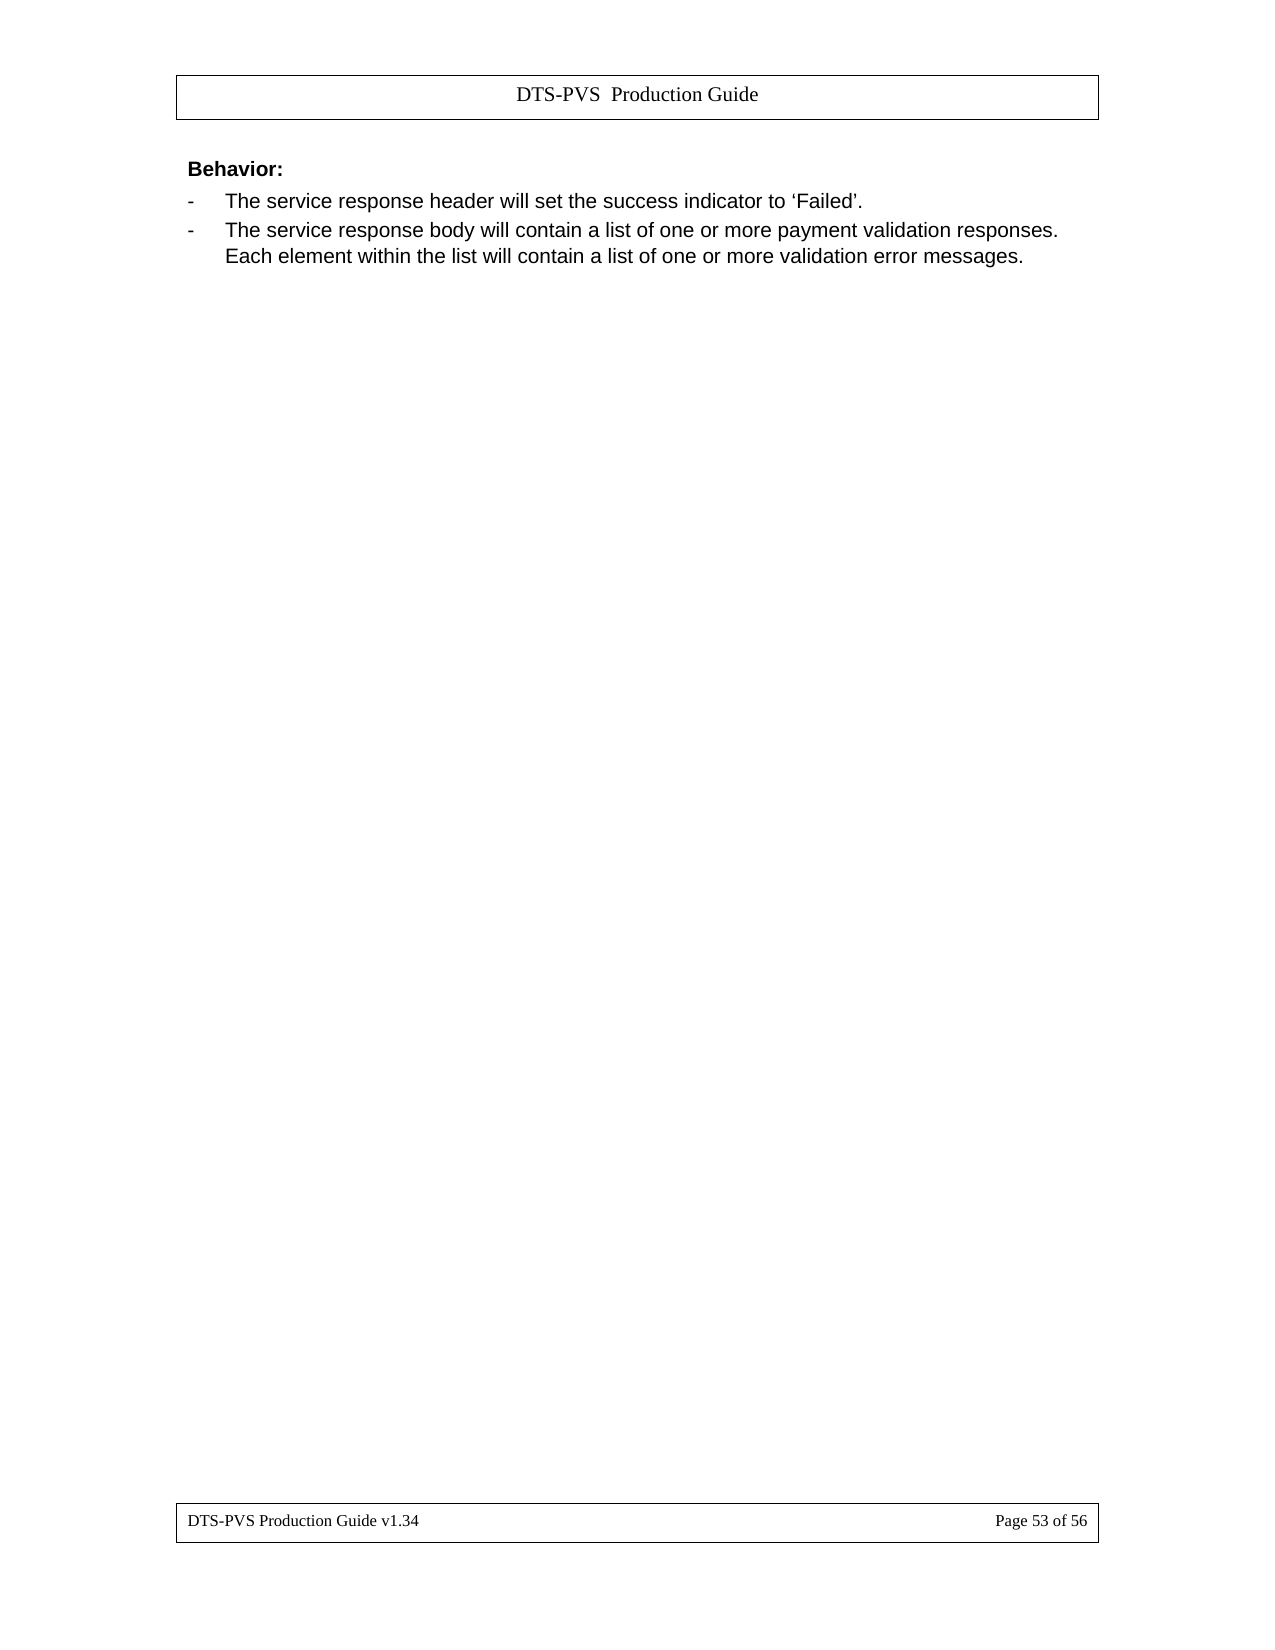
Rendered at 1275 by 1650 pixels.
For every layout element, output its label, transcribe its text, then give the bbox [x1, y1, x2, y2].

list The service response body will contain a list of one or more payment validation responses. Each element within the list will contain a list of one or more validation error messages. [187, 215, 1088, 267]
text Behavior: [187, 156, 1088, 180]
list The service response header will set the success indicator to ‘Failed’. [187, 187, 1088, 215]
